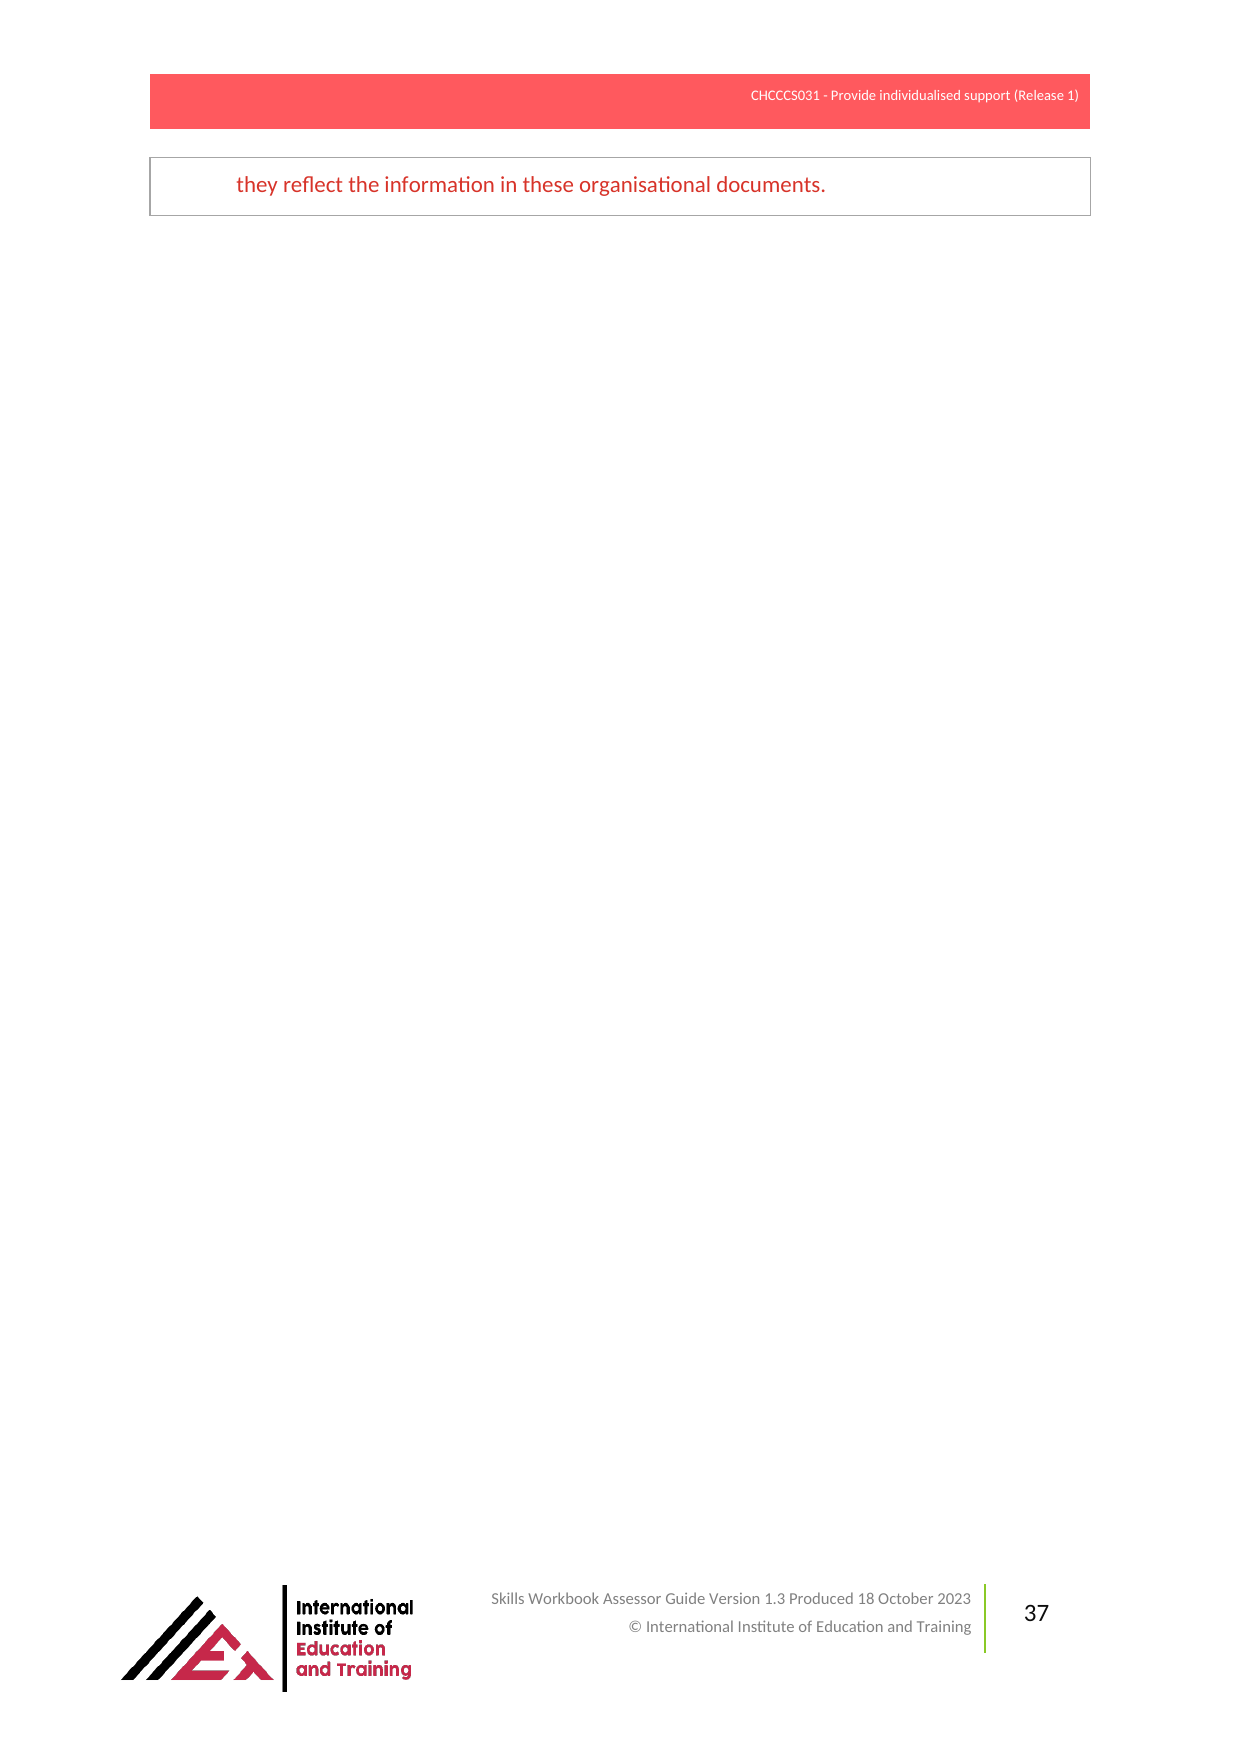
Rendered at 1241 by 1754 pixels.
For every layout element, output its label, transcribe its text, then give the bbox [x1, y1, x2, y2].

picture [120, 1585, 413, 1692]
